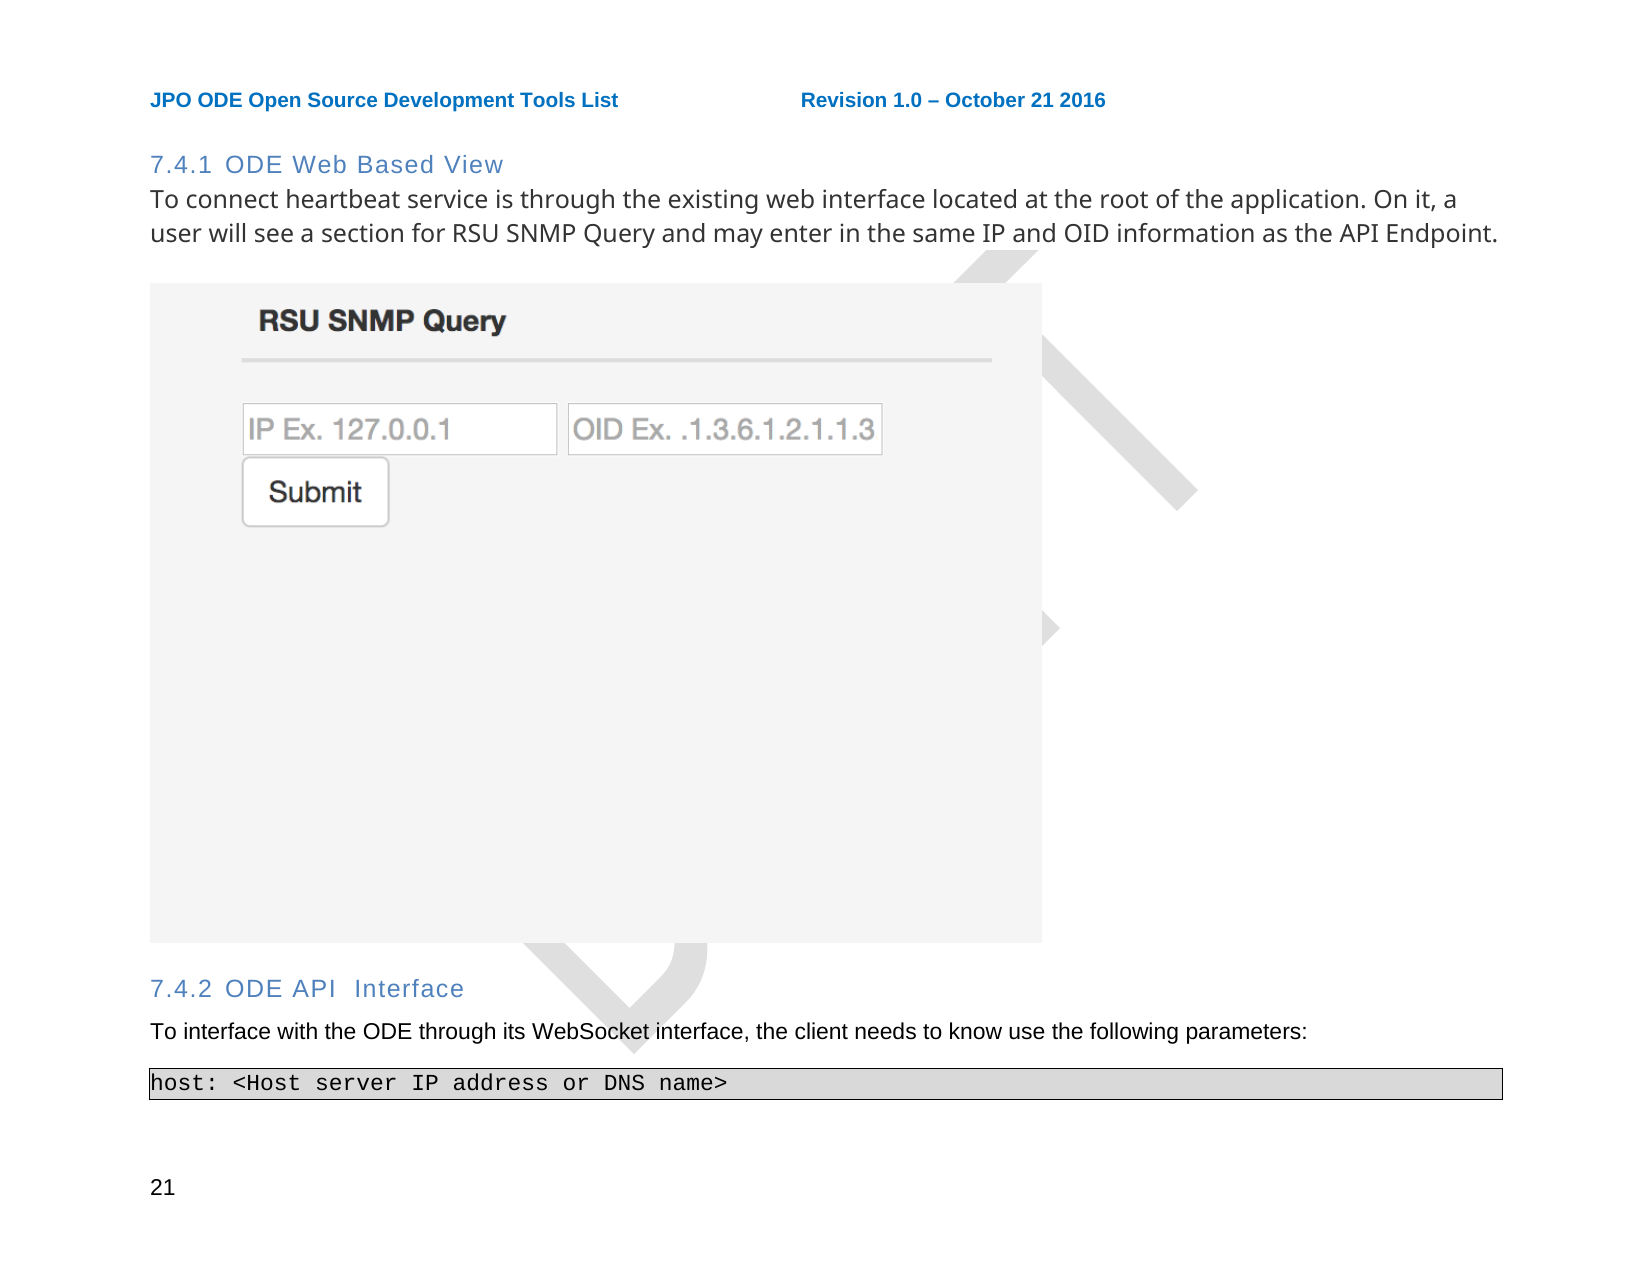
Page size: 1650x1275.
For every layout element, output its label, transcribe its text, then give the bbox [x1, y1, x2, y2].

text To interface with the ODE through its WebSocket interface, the client needs to know use the following parameters: [150, 1018, 1500, 1044]
picture [150, 283, 1042, 943]
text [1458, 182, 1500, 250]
text host: <Host server IP address or DNS name> [150, 1069, 1502, 1099]
subtitle ODE API Interface [150, 974, 1500, 1003]
subtitle ODE Web Based View [150, 150, 1500, 179]
